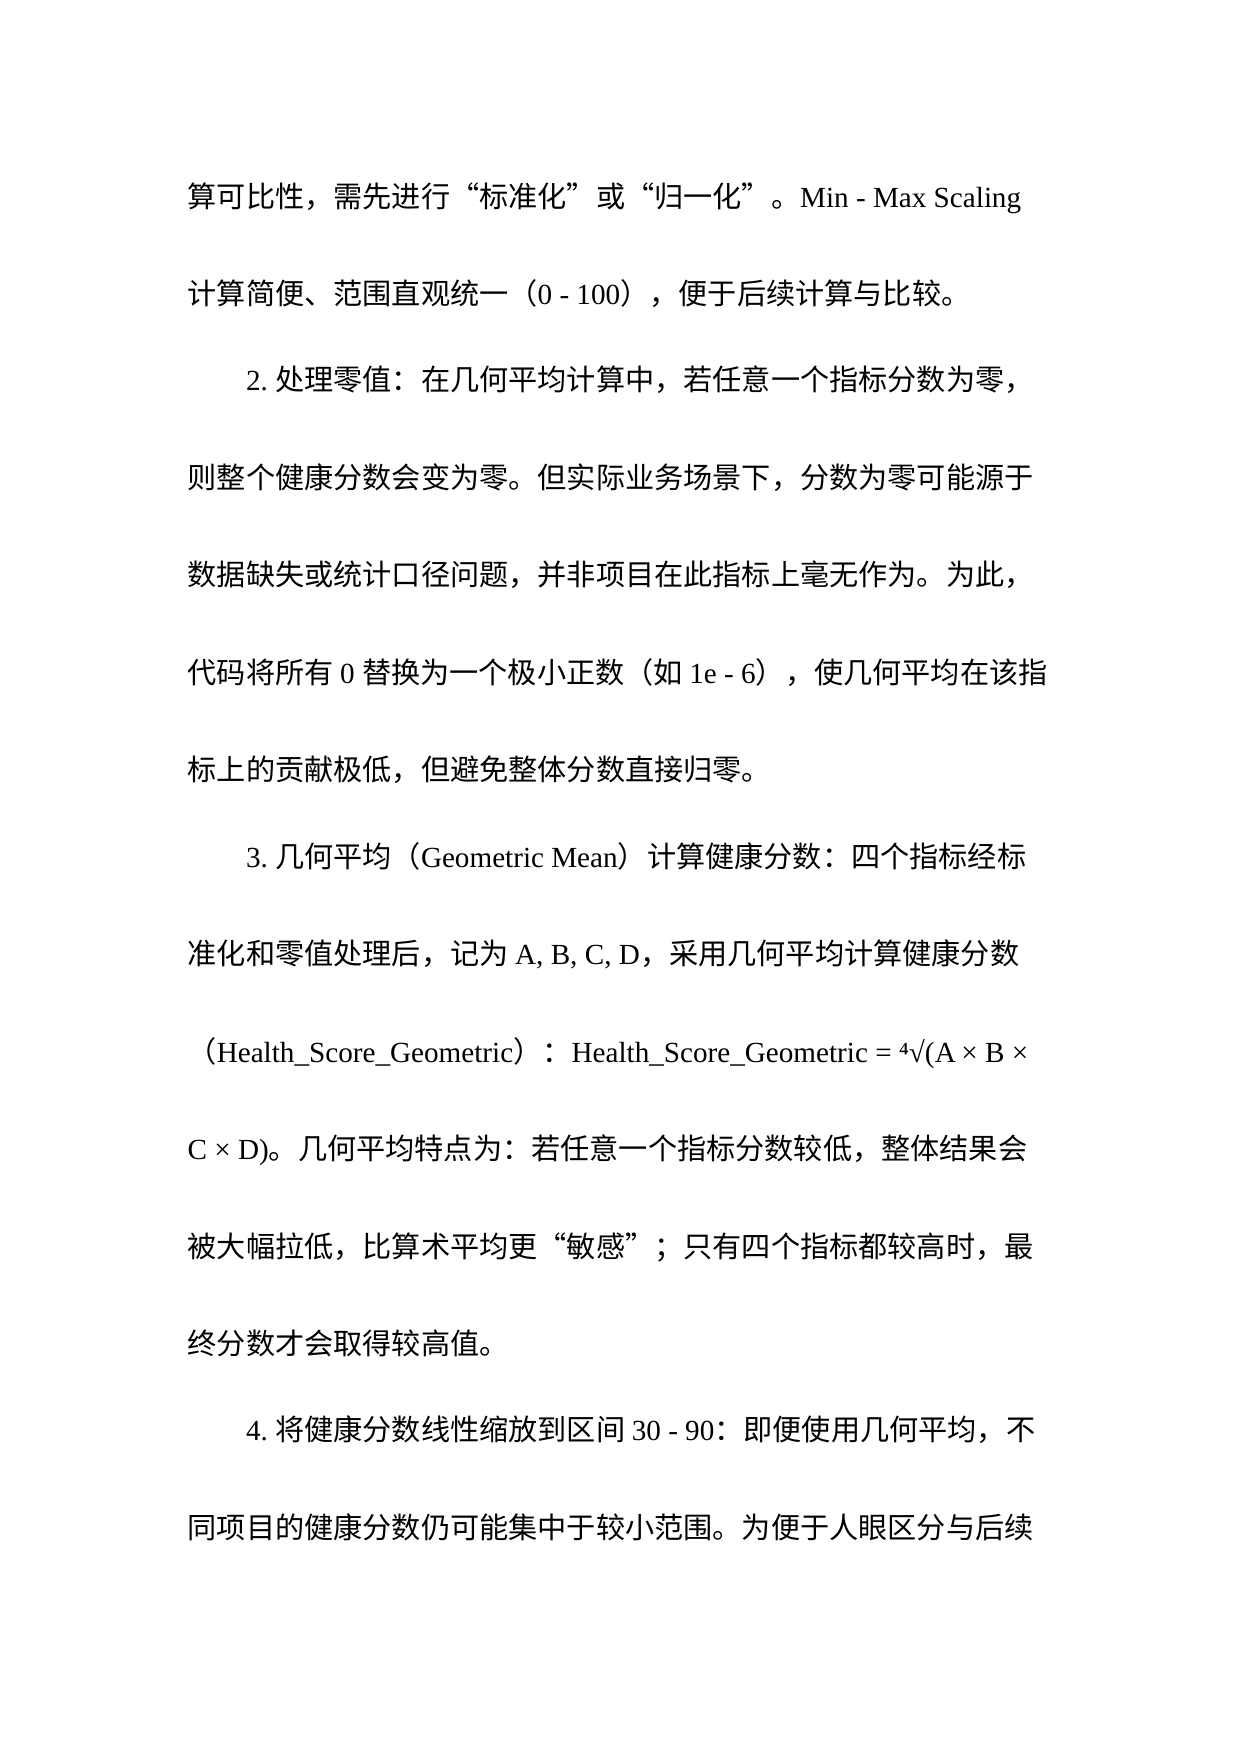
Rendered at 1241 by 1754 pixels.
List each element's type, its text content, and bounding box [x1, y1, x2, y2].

list 几何平均（Geometric Mean）计算健康分数：四个指标经标准化和零值处理后，记为 A, B, C, D，采用几何平均计算健康分数（Health_Score_Geometric）：Health_Score_Geometric = ⁴√(A × B × C × D)。几何平均特点为：若任意一个指标分数较低，整体结果会被大幅拉低，比算术平均更“敏感”；只有四个指标都较高时，最终分数才会取得较高值。 [187, 822, 1053, 1374]
list 处理零值：在几何平均计算中，若任意一个指标分数为零，则整个健康分数会变为零。但实际业务场景下，分数为零可能源于数据缺失或统计口径问题，并非项目在此指标上毫无作为。为此，代码将所有 0 替换为一个极小正数（如 1e - 6），使几何平均在该指标上的贡献极低，但避免整体分数直接归零。 [187, 346, 1053, 801]
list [187, 1395, 1053, 1558]
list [187, 162, 1053, 324]
